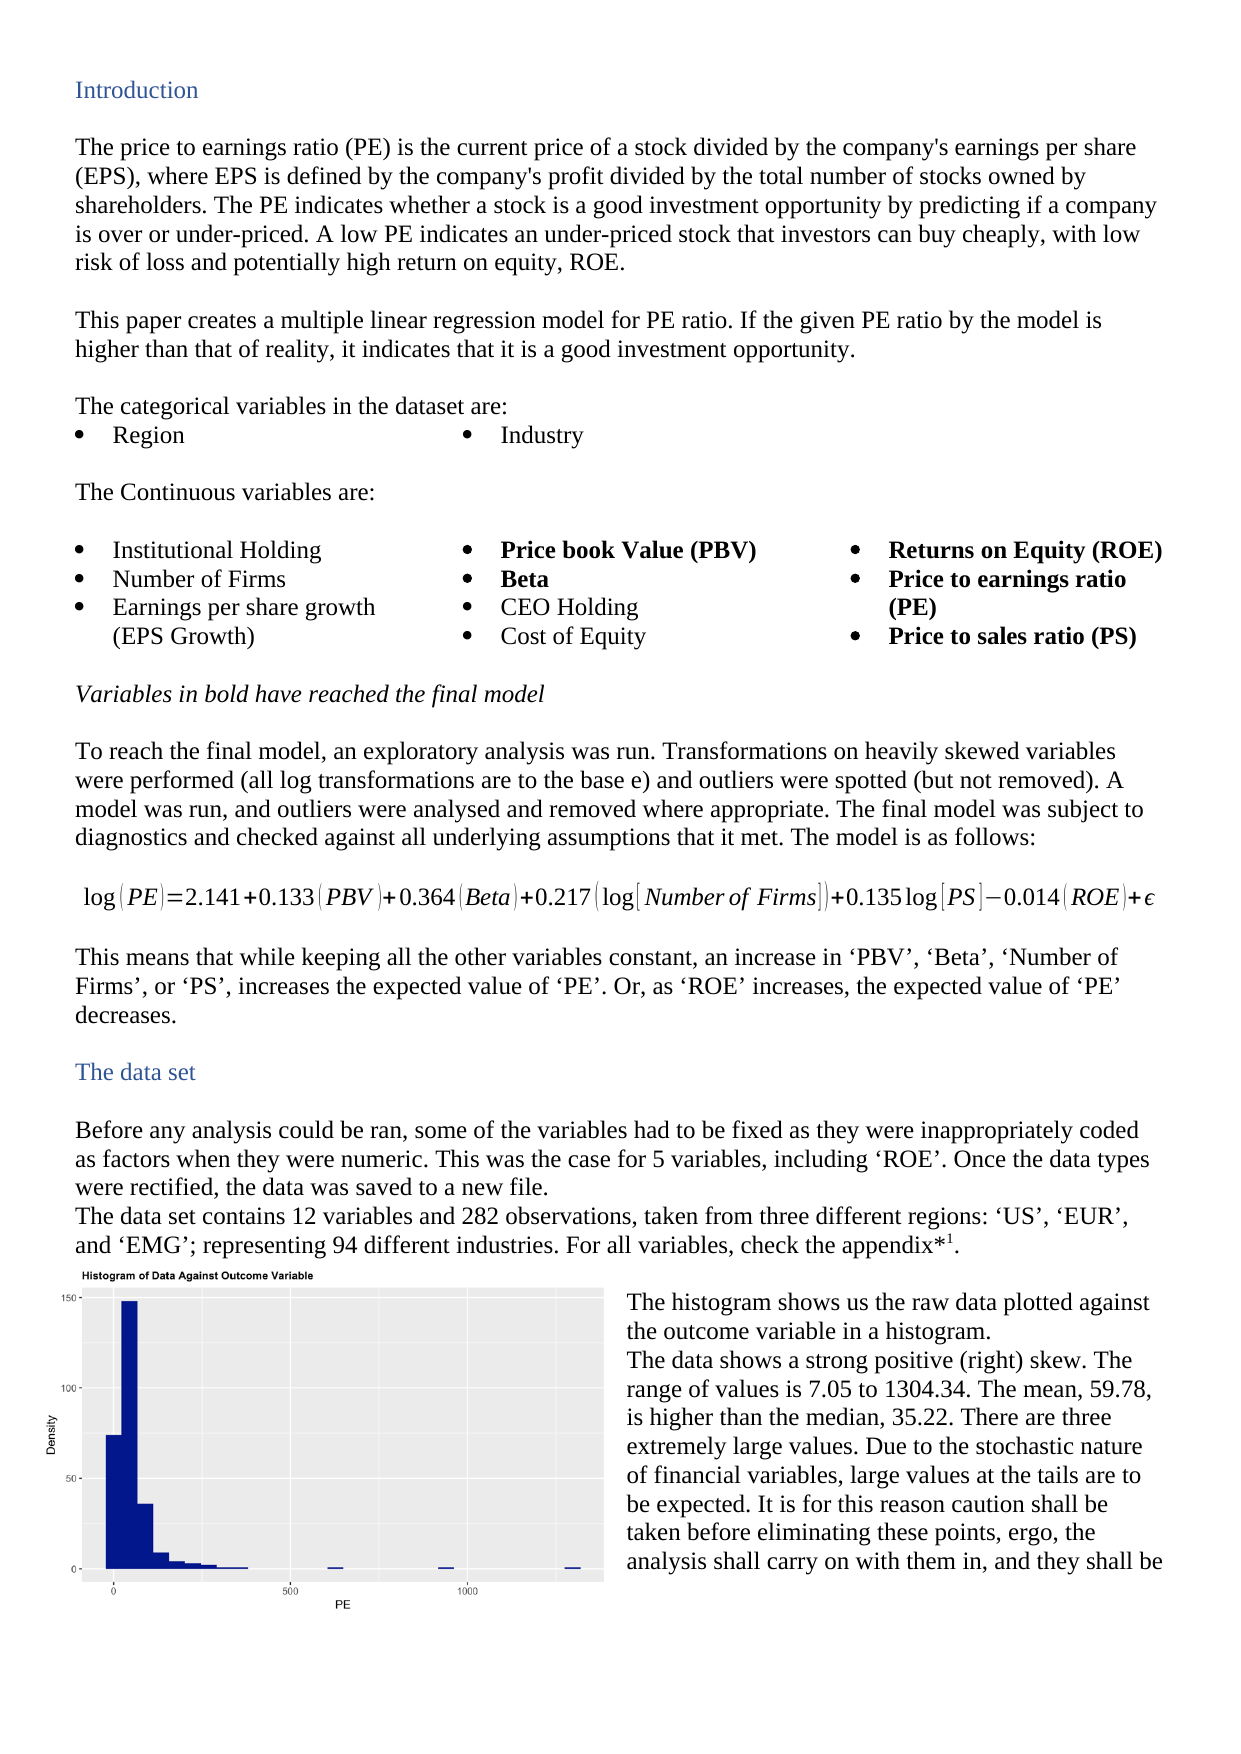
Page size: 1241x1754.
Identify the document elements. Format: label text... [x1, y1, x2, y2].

list Earnings per share growth (EPS Growth) [75, 592, 389, 650]
list Beta [463, 564, 777, 592]
list Returns on Equity (ROE) [851, 535, 1165, 564]
subtitle The data set [75, 1057, 1165, 1086]
list Cost of Equity [463, 621, 777, 650]
text The Continuous variables are: [75, 477, 1165, 506]
list Institutional Holding [75, 535, 389, 564]
list Price to earnings ratio (PE) [851, 564, 1165, 621]
list CEO Holding [463, 592, 777, 621]
subtitle Introduction [75, 75, 1165, 104]
text The histogram shows us the raw data plotted against the outcome variable in a histogram. [607, 1287, 1165, 1345]
text To reach the final model, an exploratory analysis was run. Transformations on heavily skewed variables were performed (all log transformations are to the base e) and outliers were spotted (but not removed). A model was run, and outliers were analysed and removed where appropriate. The final model was subject to diagnostics and checked against all underlying assumptions that it met. The model is as follows: [75, 736, 1165, 851]
list Price book Value (PBV) [463, 535, 777, 564]
text This paper creates a multiple linear regression model for PE ratio. If the given PE ratio by the model is higher than that of reality, it indicates that it is a good investment opportunity. [75, 305, 1165, 362]
text Before any analysis could be ran, some of the variables had to be fixed as they were inappropriately coded as factors when they were numeric. This was the case for 5 variables, including ‘ROE’. Once the data types were rectified, the data was saved to a new file. [75, 1115, 1165, 1201]
text The data set contains 12 variables and 282 observations, taken from three different regions: ‘US’, ‘EUR’, and ‘EMG’; representing 94 different industries. For all variables, check the appendix*1. [75, 1201, 1165, 1259]
picture [41, 1265, 607, 1616]
text This means that while keeping all the other variables constant, an increase in ‘PBV’, ‘Beta’, ‘Number of Firms’, or ‘PS’, increases the expected value of ‘PE’. Or, as ‘ROE’ increases, the expected value of ‘PE’ decreases. [75, 942, 1165, 1029]
list Number of Firms [75, 564, 389, 592]
text Variables in bold have reached the final model [75, 679, 1165, 707]
list Industry [463, 420, 777, 449]
list Region [75, 420, 389, 449]
list Price to sales ratio (PS) [851, 621, 1165, 650]
text The price to earnings ratio (PE) is the current price of a stock divided by the company's earnings per share (EPS), where EPS is defined by the company's profit divided by the total number of stocks owned by shareholders. The PE indicates whether a stock is a good investment opportunity by predicting if a company is over or under-priced. A low PE indicates an under-priced stock that investors can buy cheaply, with low risk of loss and potentially high return on equity, ROE. [75, 132, 1165, 276]
text The categorical variables in the dataset are: [75, 391, 1165, 420]
